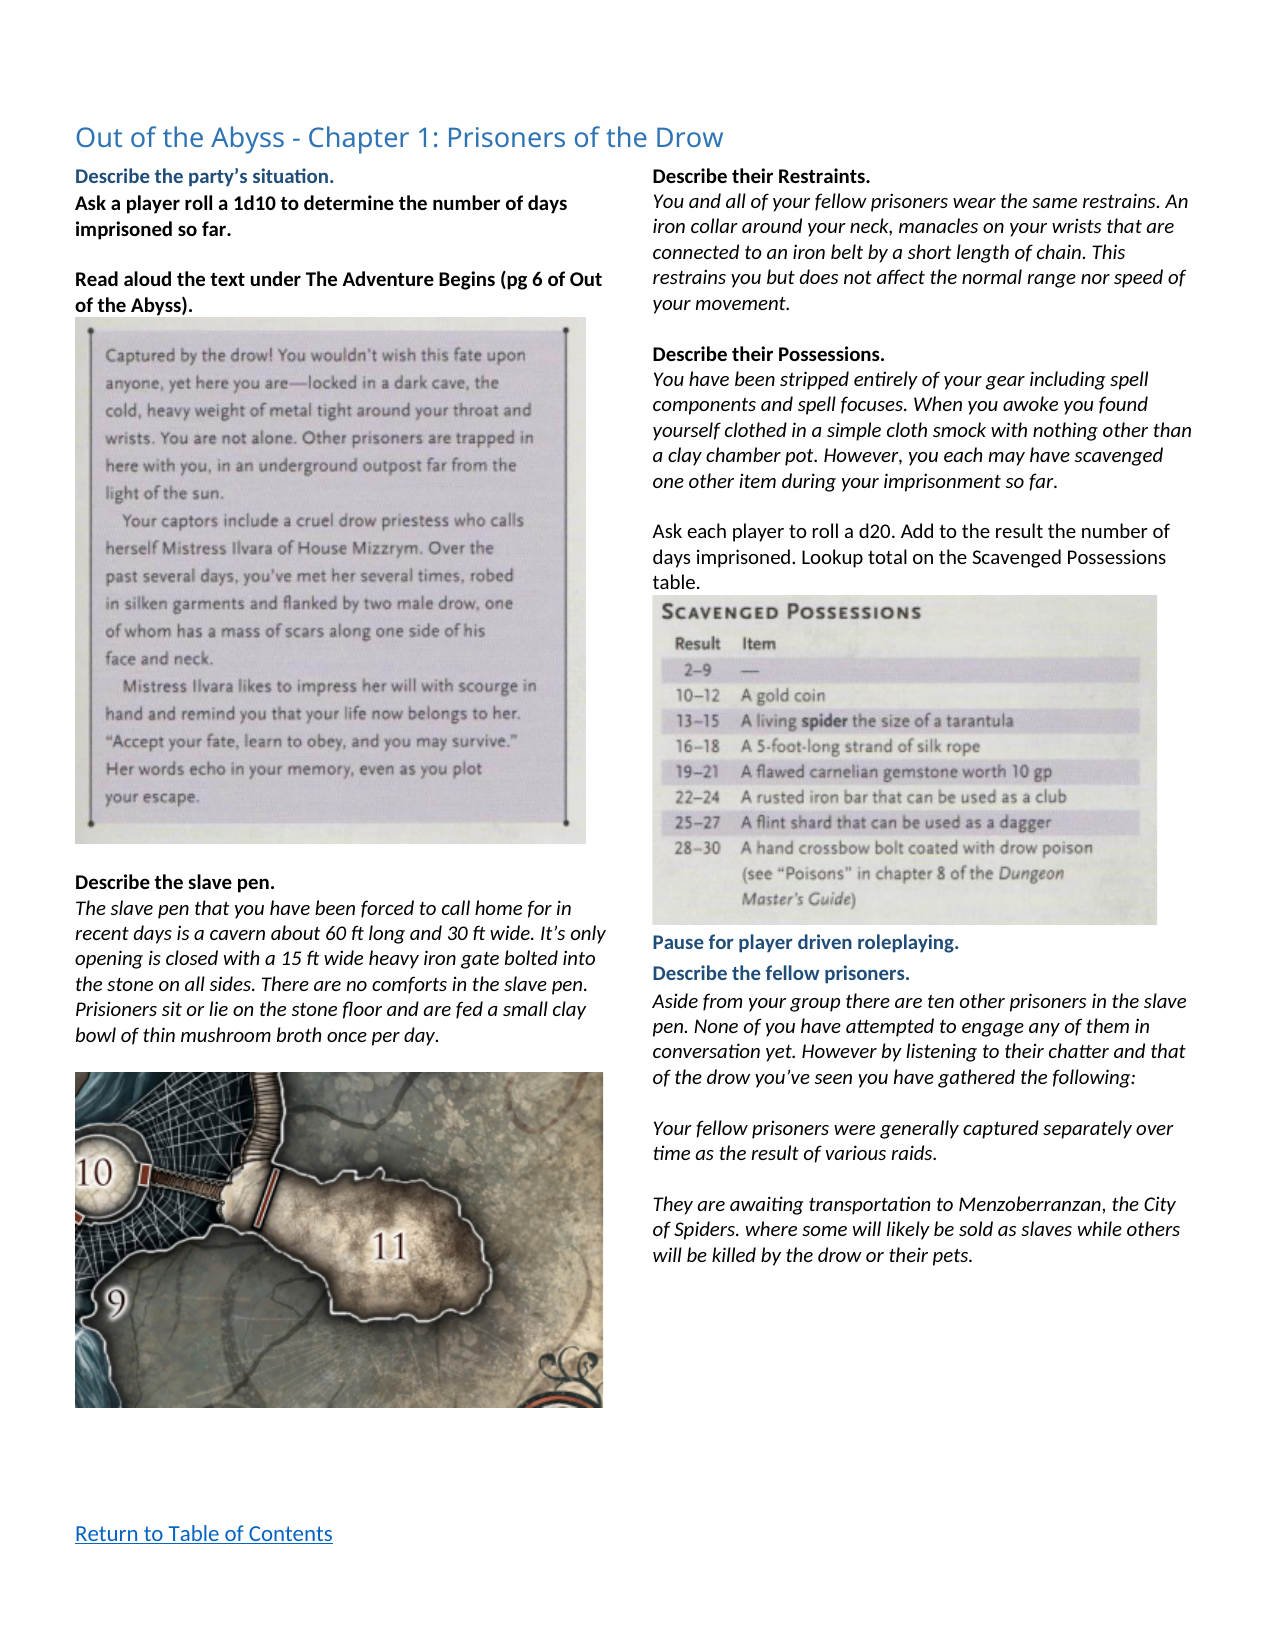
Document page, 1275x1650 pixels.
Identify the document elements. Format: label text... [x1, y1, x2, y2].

text They are awaiting transportation to Menzoberranzan, the City of Spiders. where some will likely be sold as slaves while others will be killed by the drow or their pets. [652, 1191, 1200, 1267]
text Your fellow prisoners were generally captured separately over time as the result of various raids. [652, 1115, 1200, 1166]
text Read aloud the text under The Adventure Begins (pg 6 of Out of the Abyss). [75, 267, 622, 317]
subtitle Describe the fellow prisoners. [652, 960, 1200, 986]
text You and all of your fellow prisoners wear the same restrains. An iron collar around your neck, manacles on your wrists that are connected to an iron belt by a short length of chain. This restrains you but does not affect the normal range nor speed of your movement. [652, 188, 1200, 315]
text Ask a player roll a 1d10 to determine the number of days imprisoned so far. [75, 190, 622, 241]
text Describe the slave pen. [75, 869, 622, 895]
picture [652, 595, 1158, 925]
picture [75, 1072, 604, 1408]
text Describe their Possessions. [652, 341, 1200, 366]
text Ask each player to roll a d20. Add to the result the number of days imprisoned. Lookup total on the Scavenged Possessions table. [652, 519, 1200, 595]
text You have been stripped entirely of your gear including spell components and spell focuses. When you awoke you found yourself clothed in a simple cloth smock with nothing other than a clay chamber pot. However, you each may have scavenged one other item during your imprisonment so far. [652, 366, 1200, 493]
text Aside from your group there are ten other prisoners in the slave pen. None of you have attempted to engage any of them in conversation yet. However by listening to their chatter and that of the drow you’ve seen you have gathered the following: [652, 988, 1200, 1089]
text The slave pen that you have been forced to call home for in recent days is a cavern about 60 ft long and 30 ft wide. It’s only opening is closed with a 15 ft wide heavy iron gate bolted into the stone on all sides. There are no comforts in the slave pen. Prisioners sit or lie on the stone floor and are fed a small clay bowl of thin mushroom broth once per day. [75, 895, 622, 1047]
subtitle Out of the Abyss - Chapter 1: Prisoners of the Drow [75, 119, 1200, 156]
text Describe their Restraints. [652, 163, 1200, 188]
subtitle Describe the party’s situation. [75, 163, 622, 188]
subtitle Pause for player driven roleplaying. [652, 929, 1200, 954]
picture [75, 317, 586, 844]
